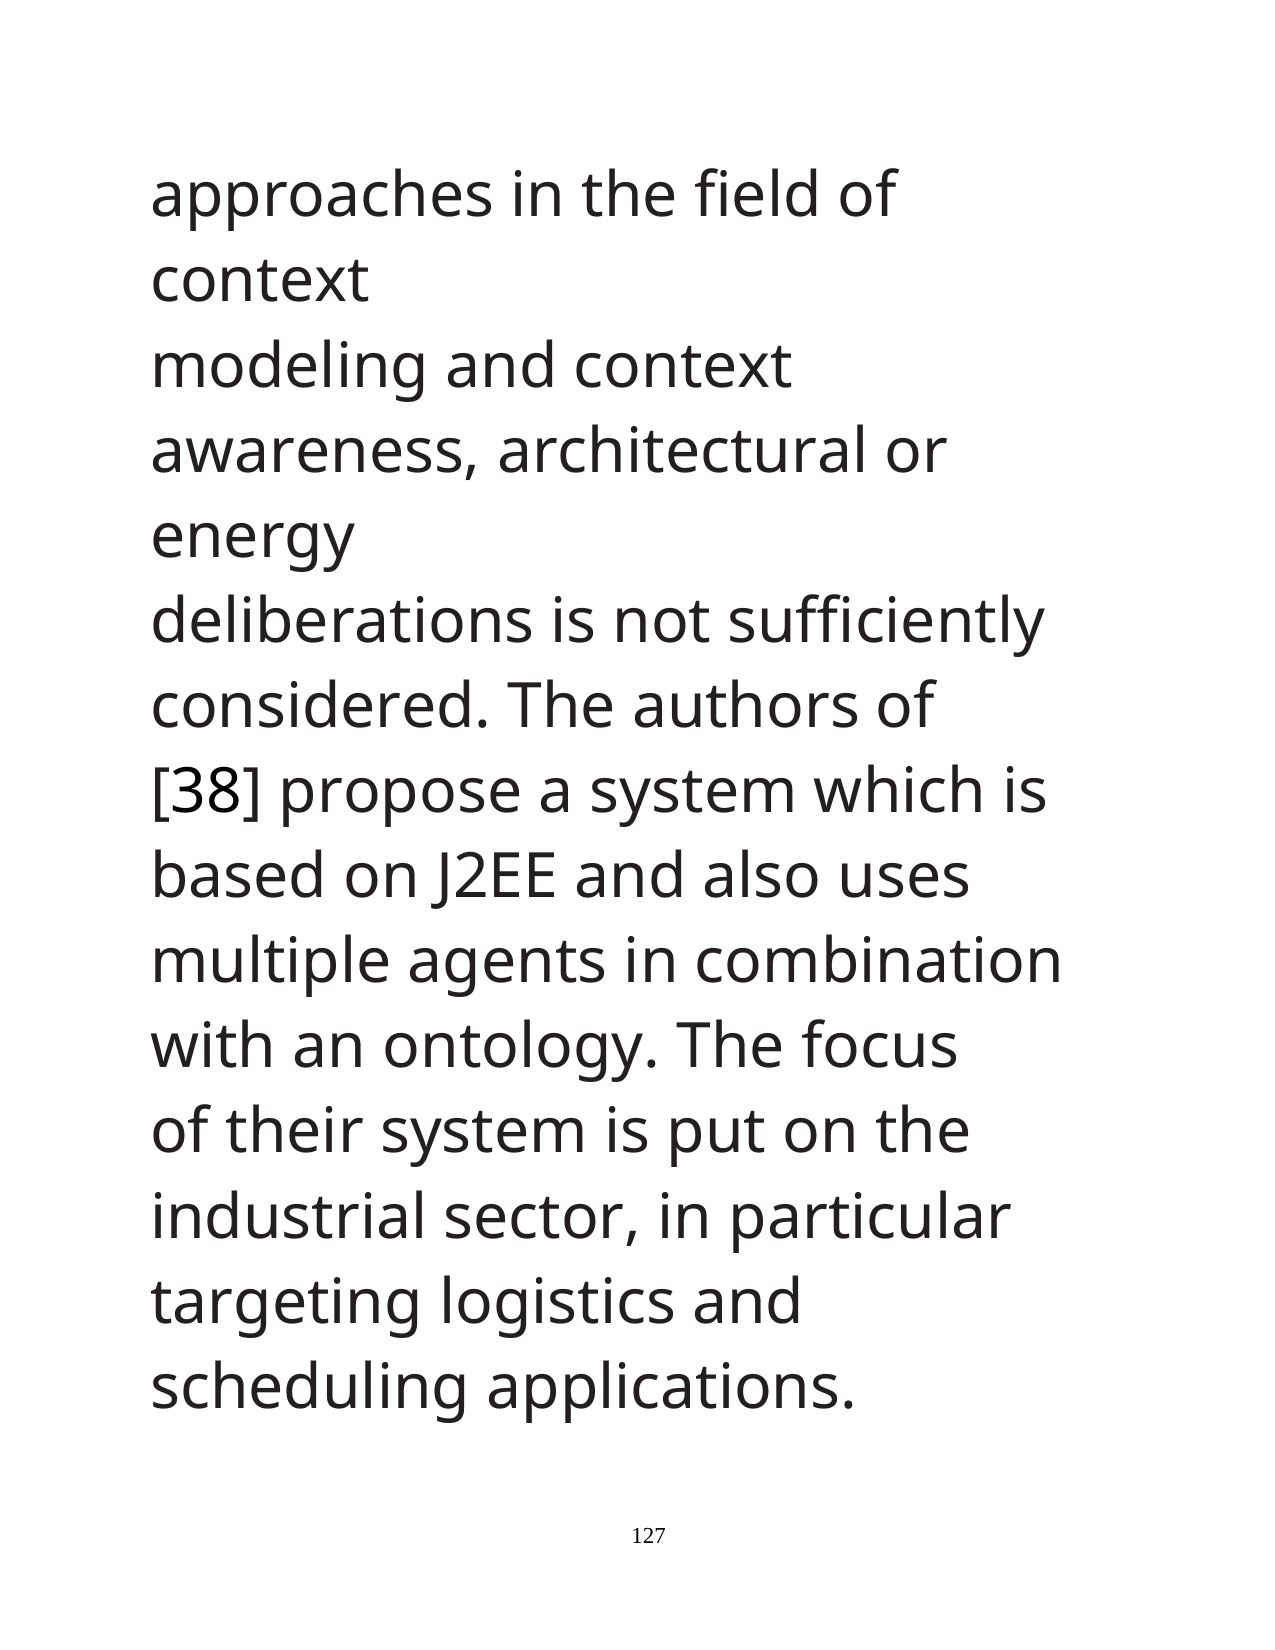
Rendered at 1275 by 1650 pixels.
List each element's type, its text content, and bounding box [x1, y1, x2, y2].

text deliberations is not suﬃciently considered. The authors of [150, 576, 1125, 746]
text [150, 150, 1125, 320]
text of their system is put on the industrial sector, in particular [150, 1086, 1125, 1256]
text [150, 1256, 1125, 1427]
text [38] propose a system which is based on J2EE and also uses [150, 746, 1125, 916]
text multiple agents in combination with an ontology. The focus [150, 916, 1125, 1086]
text modeling and context awareness, architectural or energy [150, 320, 1125, 576]
